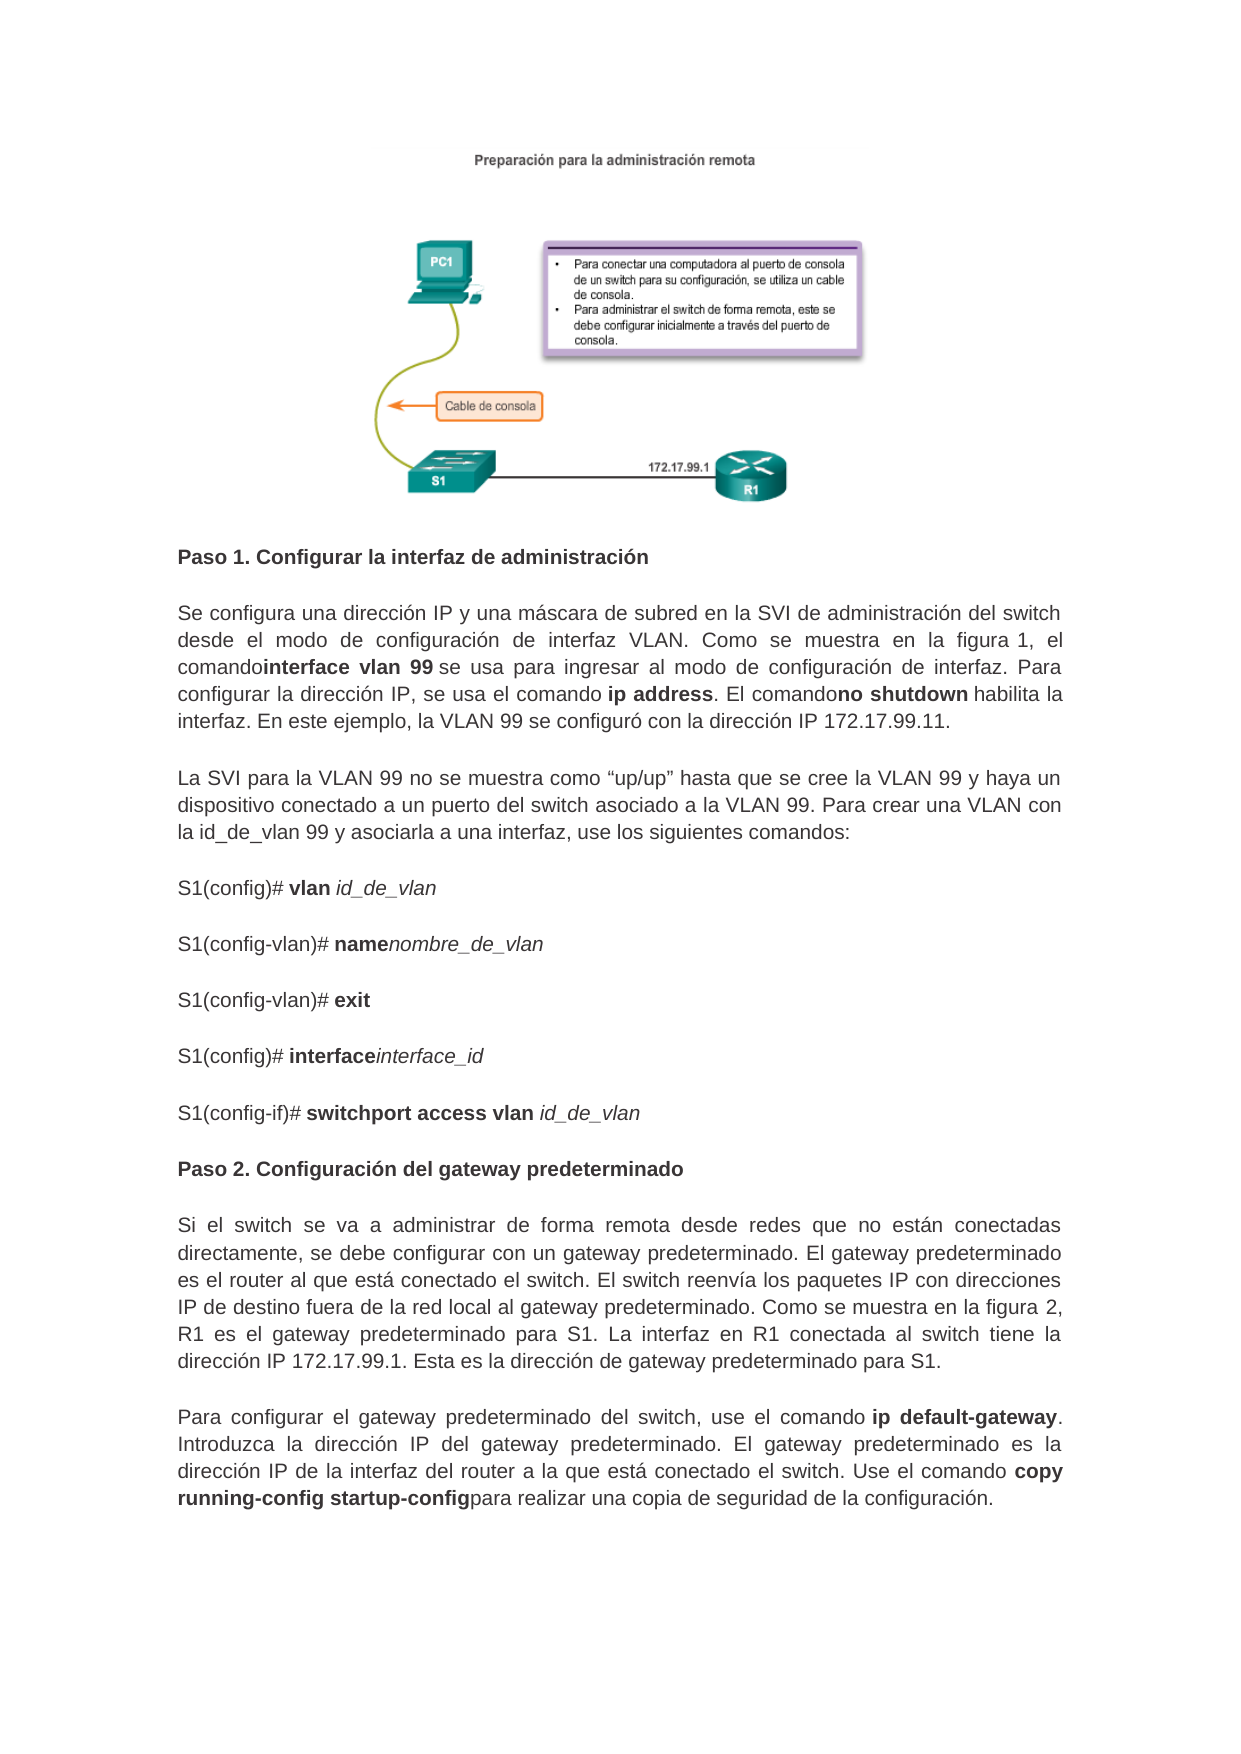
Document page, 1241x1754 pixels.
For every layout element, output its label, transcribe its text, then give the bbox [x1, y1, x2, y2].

text S1(config-if)# switchport access vlan id_de_vlan [177, 1098, 1063, 1125]
text S1(config)# vlan id_de_vlan [177, 873, 1063, 900]
text Se configura una dirección IP y una máscara de subred en la SVI de administración del switch desde el modo de configuración de interfaz VLAN. Como se muestra en la figura 1, el comandointerface vlan 99 se usa para ingresar al modo de configuración de interfaz. Para configurar la dirección IP, se usa el comando ip address. El comandono shutdown habilita la interfaz. En este ejemplo, la VLAN 99 se configuró con la dirección IP 172.17.99.11. [177, 598, 1063, 733]
text Paso 2. Configuración del gateway predeterminado [177, 1154, 1063, 1181]
text S1(config)# interfaceinterface_id [177, 1041, 1063, 1068]
text S1(config-vlan)# exit [177, 985, 1063, 1012]
text S1(config-vlan)# namenombre_de_vlan [177, 929, 1063, 956]
picture [371, 147, 869, 508]
text La SVI para la VLAN 99 no se muestra como “up/up” hasta que se cree la VLAN 99 y haya un dispositivo conectado a un puerto del switch asociado a la VLAN 99. Para crear una VLAN con la id_de_vlan 99 y asociarla a una interfaz, use los siguientes comandos: [177, 762, 1063, 843]
text Para configurar el gateway predeterminado del switch, use el comando ip default-gateway. Introduzca la dirección IP del gateway predeterminado. El gateway predeterminado es la dirección IP de la interfaz del router a la que está conectado el switch. Use el comando copy running-config startup-configpara realizar una copia de seguridad de la configuración. [177, 1402, 1063, 1510]
text Si el switch se va a administrar de forma remota desde redes que no están conectadas directamente, se debe configurar con un gateway predeterminado. El gateway predeterminado es el router al que está conectado el switch. El switch reenvía los paquetes IP con direcciones IP de destino fuera de la red local al gateway predeterminado. Como se muestra en la figura 2, R1 es el gateway predeterminado para S1. La interfaz en R1 conectada al switch tiene la dirección IP 172.17.99.1. Esta es la dirección de gateway predeterminado para S1. [177, 1210, 1063, 1373]
text Paso 1. Configurar la interfaz de administración [177, 541, 1063, 568]
